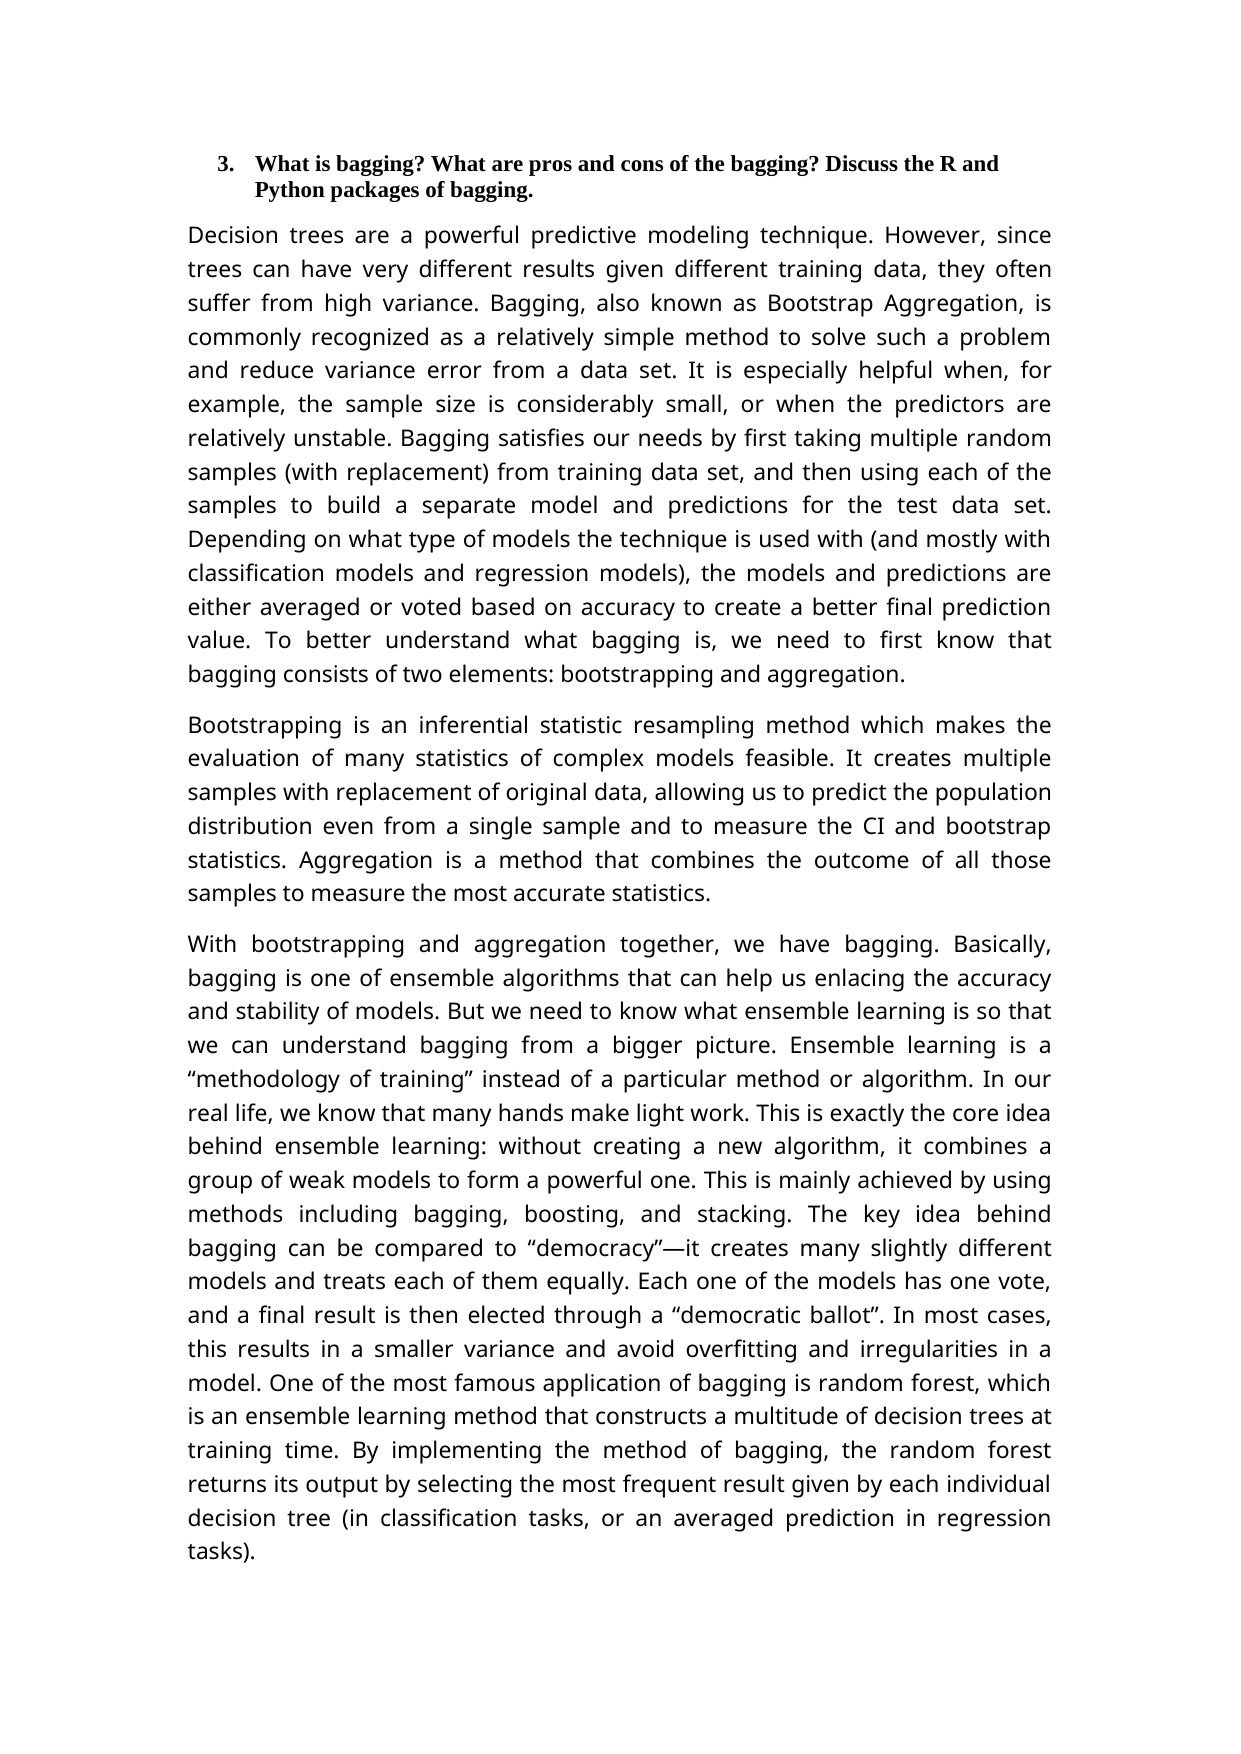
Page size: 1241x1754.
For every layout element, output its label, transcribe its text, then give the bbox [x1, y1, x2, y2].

list What is bagging? What are pros and cons of the bagging? Discuss the R and Python packages of bagging. [217, 150, 1053, 203]
text Bootstrapping is an inferential statistic resampling method which makes the evaluation of many statistics of complex models feasible. It creates multiple samples with replacement of original data, allowing us to predict the population distribution even from a single sample and to measure the CI and bootstrap statistics. Aggregation is a method that combines the outcome of all those samples to measure the most accurate statistics. [187, 708, 1053, 908]
text Decision trees are a powerful predictive modeling technique. However, since trees can have very different results given different training data, they often suffer from high variance. Bagging, also known as Bootstrap Aggregation, is commonly recognized as a relatively simple method to solve such a problem and reduce variance error from a data set. It is especially helpful when, for example, the sample size is considerably small, or when the predictors are relatively unstable. Bagging satisfies our needs by first taking multiple random samples (with replacement) from training data set, and then using each of the samples to build a separate model and predictions for the test data set. Depending on what type of models the technique is used with (and mostly with classification models and regression models), the models and predictions are either averaged or voted based on accuracy to create a better final prediction value. To better understand what bagging is, we need to first know that bagging consists of two elements: bootstrapping and aggregation. [187, 219, 1053, 689]
text With bootstrapping and aggregation together, we have bagging. Basically, bagging is one of ensemble algorithms that can help us enlacing the accuracy and stability of models. But we need to know what ensemble learning is so that we can understand bagging from a bigger picture. Ensemble learning is a “methodology of training” instead of a particular method or algorithm. In our real life, we know that many hands make light work. This is exactly the core idea behind ensemble learning: without creating a new algorithm, it combines a group of weak models to form a powerful one. This is mainly achieved by using methods including bagging, boosting, and stacking. The key idea behind bagging can be compared to “democracy”—it creates many slightly different models and treats each of them equally. Each one of the models has one vote, and a final result is then elected through a “democratic ballot”. In most cases, this results in a smaller variance and avoid overfitting and irregularities in a model. One of the most famous application of bagging is random forest, which is an ensemble learning method that constructs a multitude of decision trees at training time. By implementing the method of bagging, the random forest returns its output by selecting the most frequent result given by each individual decision tree (in classification tasks, or an averaged prediction in regression tasks). [187, 928, 1053, 1566]
